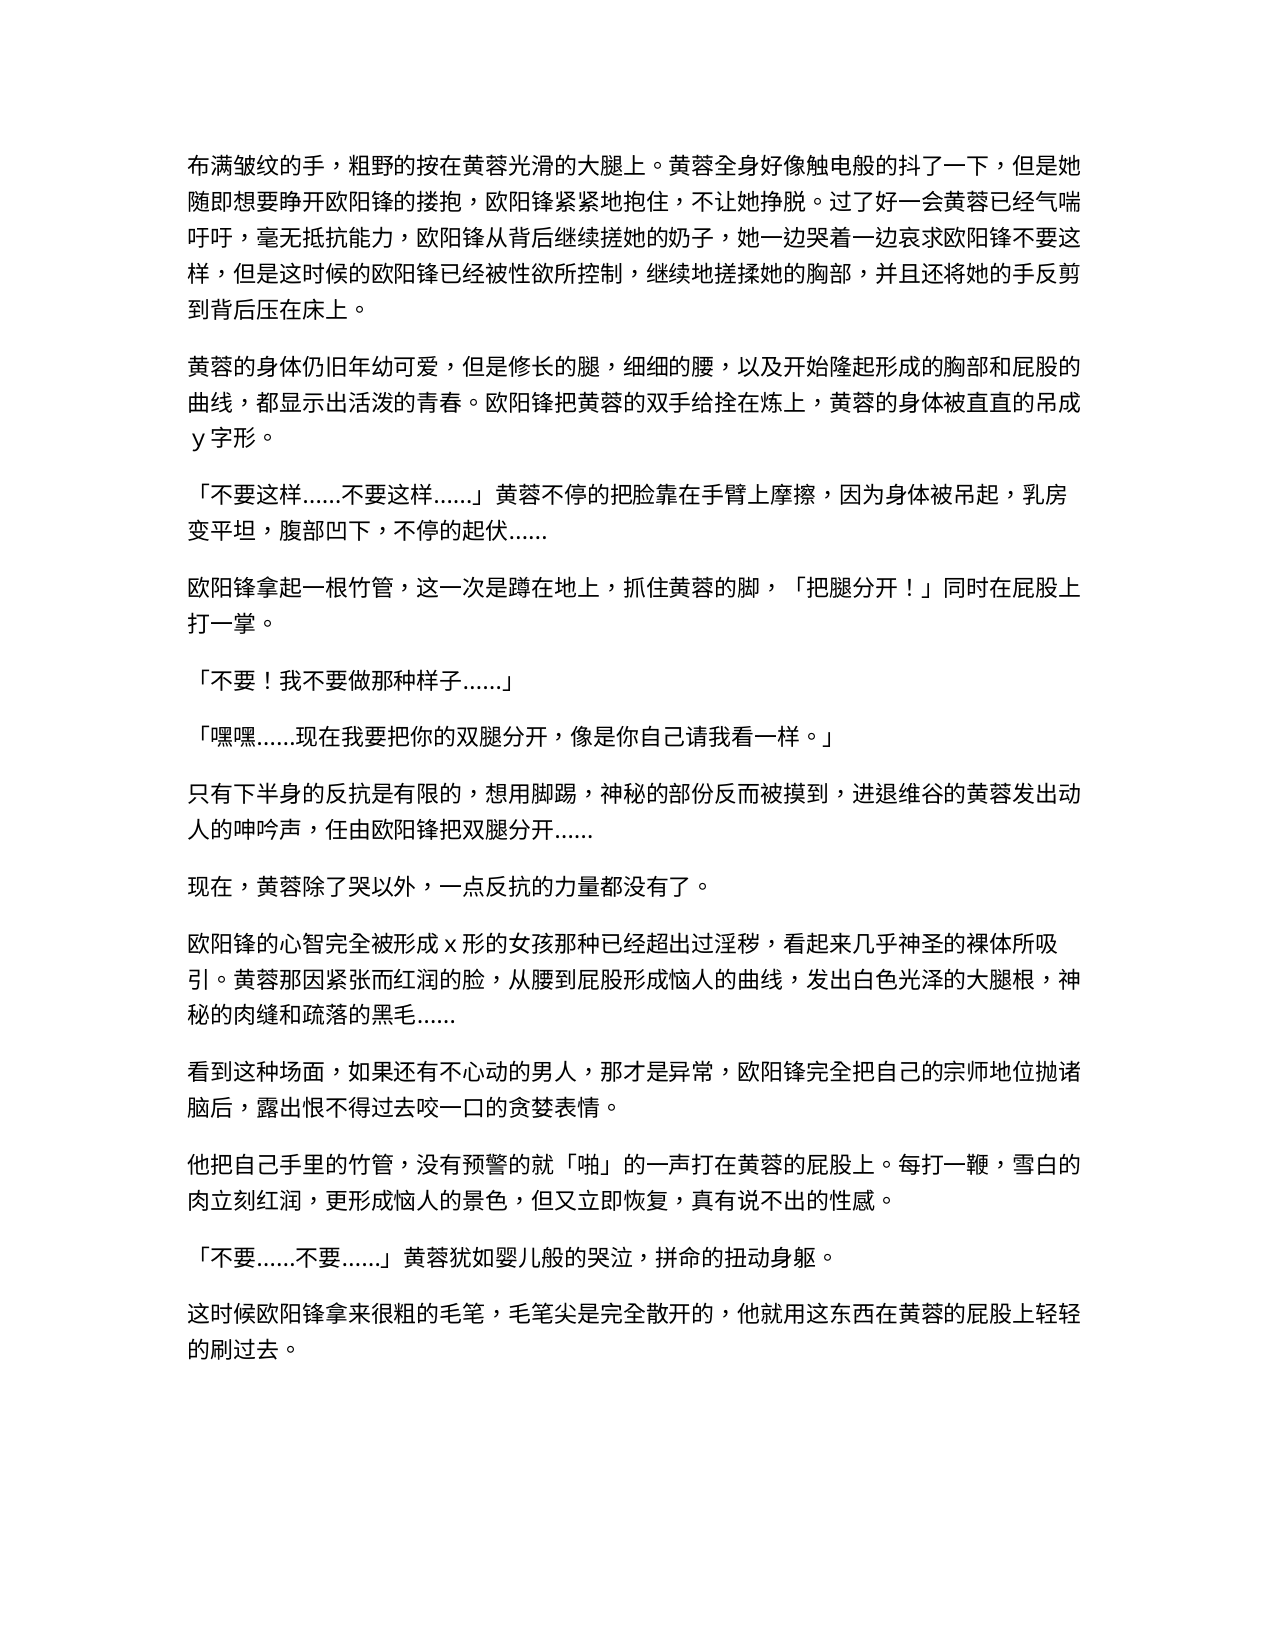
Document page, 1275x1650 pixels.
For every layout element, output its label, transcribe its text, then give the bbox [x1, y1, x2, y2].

text 看到这种场面，如果还有不心动的男人，那才是异常，欧阳锋完全把自己的宗师地位抛诸脑后，露出恨不得过去咬一口的贪婪表情。 [187, 1056, 1087, 1123]
text 欧阳锋的心智完全被形成ｘ形的女孩那种已经超出过淫秽，看起来几乎神圣的裸体所吸引。黄蓉那因紧张而红润的脸，从腰到屁股形成恼人的曲线，发出白色光泽的大腿根，神秘的肉缝和疏落的黑毛…… [187, 928, 1087, 1031]
text 他把自己手里的竹管，没有预警的就「啪」的一声打在黄蓉的屁股上。每打一鞭，雪白的肉立刻红润，更形成恼人的景色，但又立即恢复，真有说不出的性感。 [187, 1149, 1087, 1216]
text 只有下半身的反抗是有限的，想用脚踢，神秘的部份反而被摸到，进退维谷的黄蓉发出动人的呻吟声，任由欧阳锋把双腿分开…… [187, 778, 1087, 845]
text 现在，黄蓉除了哭以外，一点反抗的力量都没有了。 [187, 871, 1087, 902]
text 「不要这样……不要这样……」黄蓉不停的把脸靠在手臂上摩擦，因为身体被吊起，乳房变平坦，腹部凹下，不停的起伏…… [187, 479, 1087, 546]
text 「不要！我不要做那种样子……」 [187, 664, 1087, 696]
text 布满皱纹的手，粗野的按在黄蓉光滑的大腿上。黄蓉全身好像触电般的抖了一下，但是她随即想要睁开欧阳锋的搂抱，欧阳锋紧紧地抱住，不让她挣脱。过了好一会黄蓉已经气喘吁吁，毫无抵抗能力，欧阳锋从背后继续搓她的奶子，她一边哭着一边哀求欧阳锋不要这样，但是这时候的欧阳锋已经被性欲所控制，继续地搓揉她的胸部，并且还将她的手反剪到背后压在床上。 [187, 150, 1087, 325]
text 「嘿嘿……现在我要把你的双腿分开，像是你自己请我看一样。」 [187, 721, 1087, 753]
text 「不要……不要……」黄蓉犹如婴儿般的哭泣，拼命的扭动身躯。 [187, 1242, 1087, 1273]
text 欧阳锋拿起一根竹管，这一次是蹲在地上，抓住黄蓉的脚，「把腿分开！」同时在屁股上打一掌。 [187, 572, 1087, 639]
text 这时候欧阳锋拿来很粗的毛笔，毛笔尖是完全散开的，他就用这东西在黄蓉的屁股上轻轻的刷过去。 [187, 1298, 1087, 1366]
text 黄蓉的身体仍旧年幼可爱，但是修长的腿，细细的腰，以及开始隆起形成的胸部和屁股的曲线，都显示出活泼的青春。欧阳锋把黄蓉的双手给拴在炼上，黄蓉的身体被直直的吊成ｙ字形。 [187, 351, 1087, 454]
